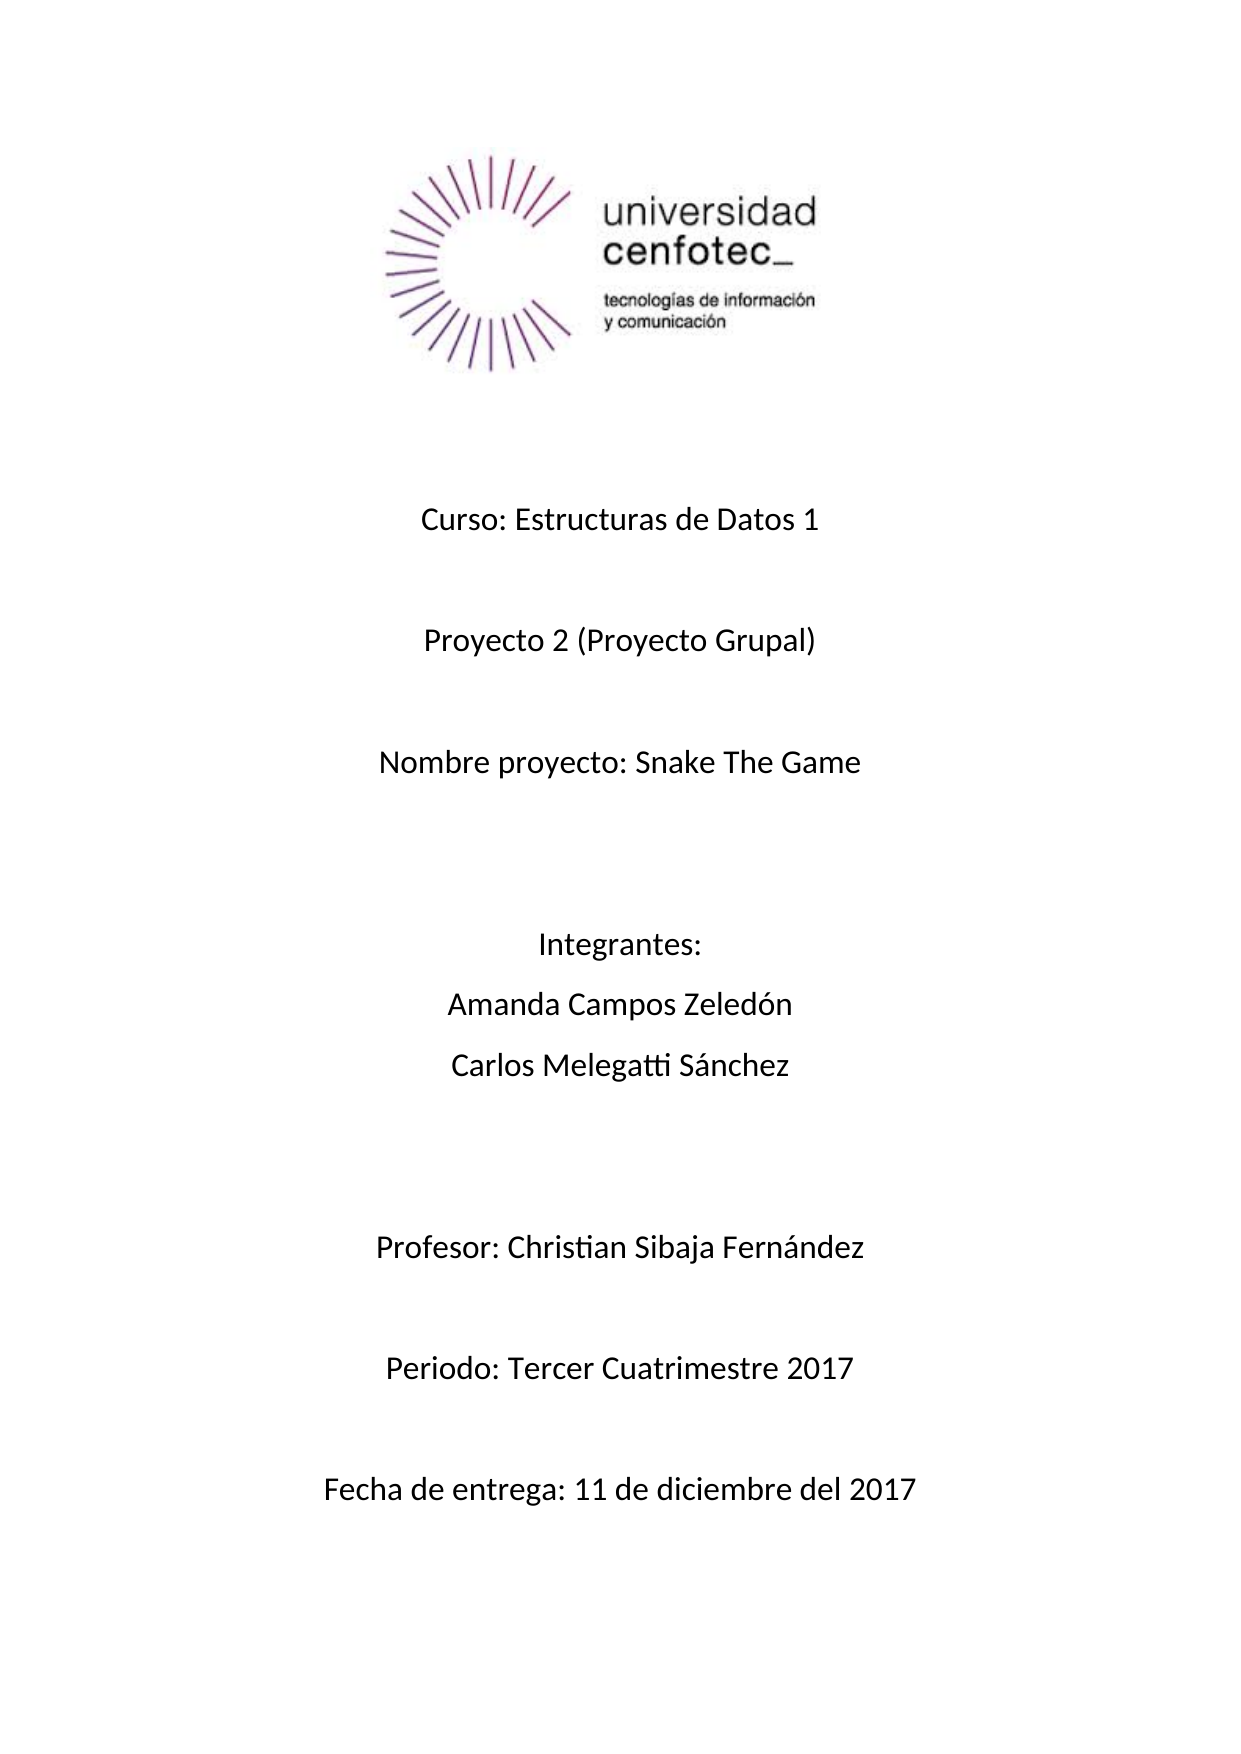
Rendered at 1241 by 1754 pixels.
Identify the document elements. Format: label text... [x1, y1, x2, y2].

text Fecha de entrega: 11 de diciembre del 2017 [177, 1468, 1063, 1509]
text Nombre proyecto: Snake The Game [177, 741, 1063, 781]
text Integrantes: [177, 923, 1063, 963]
text Curso: Estructuras de Datos 1 [177, 498, 1063, 539]
picture [370, 147, 870, 386]
text Amanda Campos Zeledón [177, 983, 1063, 1024]
text Profesor: Christian Sibaja Fernández [177, 1226, 1063, 1266]
text Periodo: Tercer Cuatrimestre 2017 [177, 1347, 1063, 1388]
text Carlos Melegatti Sánchez [177, 1044, 1063, 1084]
text Proyecto 2 (Proyecto Grupal) [177, 619, 1063, 660]
